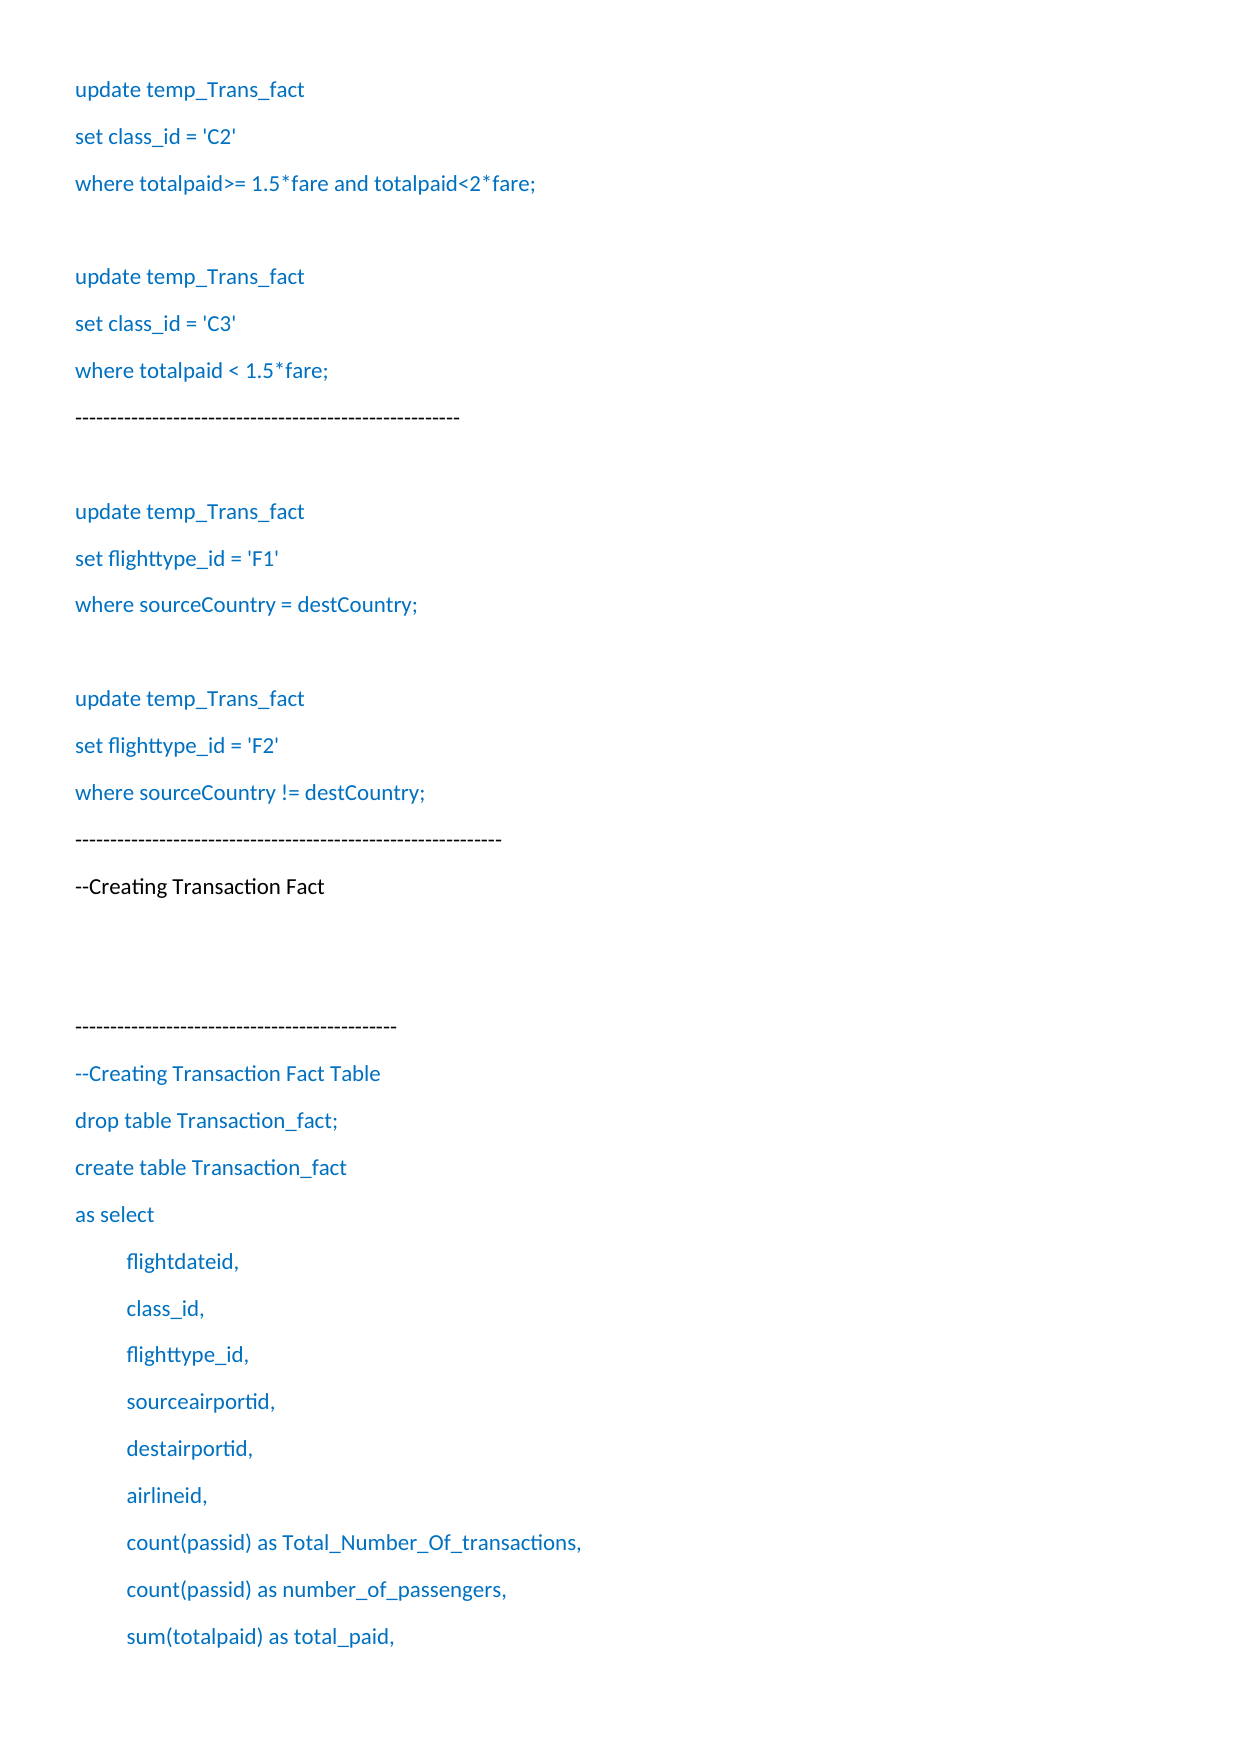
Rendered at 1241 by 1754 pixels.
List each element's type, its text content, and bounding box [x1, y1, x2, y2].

text destairportid, [75, 1434, 1165, 1462]
text ------------------------------------------------------- [75, 403, 1165, 431]
text ------------------------------------------------------------- [75, 825, 1165, 853]
text set flighttype_id = 'F1' [75, 544, 1165, 572]
text count(passid) as number_of_passengers, [75, 1575, 1165, 1603]
text create table Transaction_fact [75, 1153, 1165, 1181]
text sourceairportid, [75, 1387, 1165, 1416]
text airlineid, [75, 1481, 1165, 1509]
text count(passid) as Total_Number_Of_transactions, [75, 1528, 1165, 1556]
text class_id, [75, 1294, 1165, 1322]
text flighttype_id, [75, 1341, 1165, 1369]
text set class_id = 'C2' [75, 122, 1165, 150]
text where totalpaid < 1.5*fare; [75, 356, 1165, 384]
text ---------------------------------------------- [75, 1012, 1165, 1041]
text where sourceCountry != destCountry; [75, 778, 1165, 806]
text drop table Transaction_fact; [75, 1106, 1165, 1134]
text update temp_Trans_fact [75, 684, 1165, 712]
text where totalpaid>= 1.5*fare and totalpaid<2*fare; [75, 169, 1165, 197]
text set flighttype_id = 'F2' [75, 731, 1165, 759]
text update temp_Trans_fact [75, 75, 1165, 103]
text update temp_Trans_fact [75, 262, 1165, 291]
text as select [75, 1200, 1165, 1228]
text --Creating Transaction Fact [75, 872, 1165, 900]
text set class_id = 'C3' [75, 309, 1165, 337]
text flightdateid, [75, 1247, 1165, 1275]
text --Creating Transaction Fact Table [75, 1059, 1165, 1087]
text update temp_Trans_fact [75, 497, 1165, 525]
text where sourceCountry = destCountry; [75, 591, 1165, 619]
text sum(totalpaid) as total_paid, [75, 1622, 1165, 1650]
